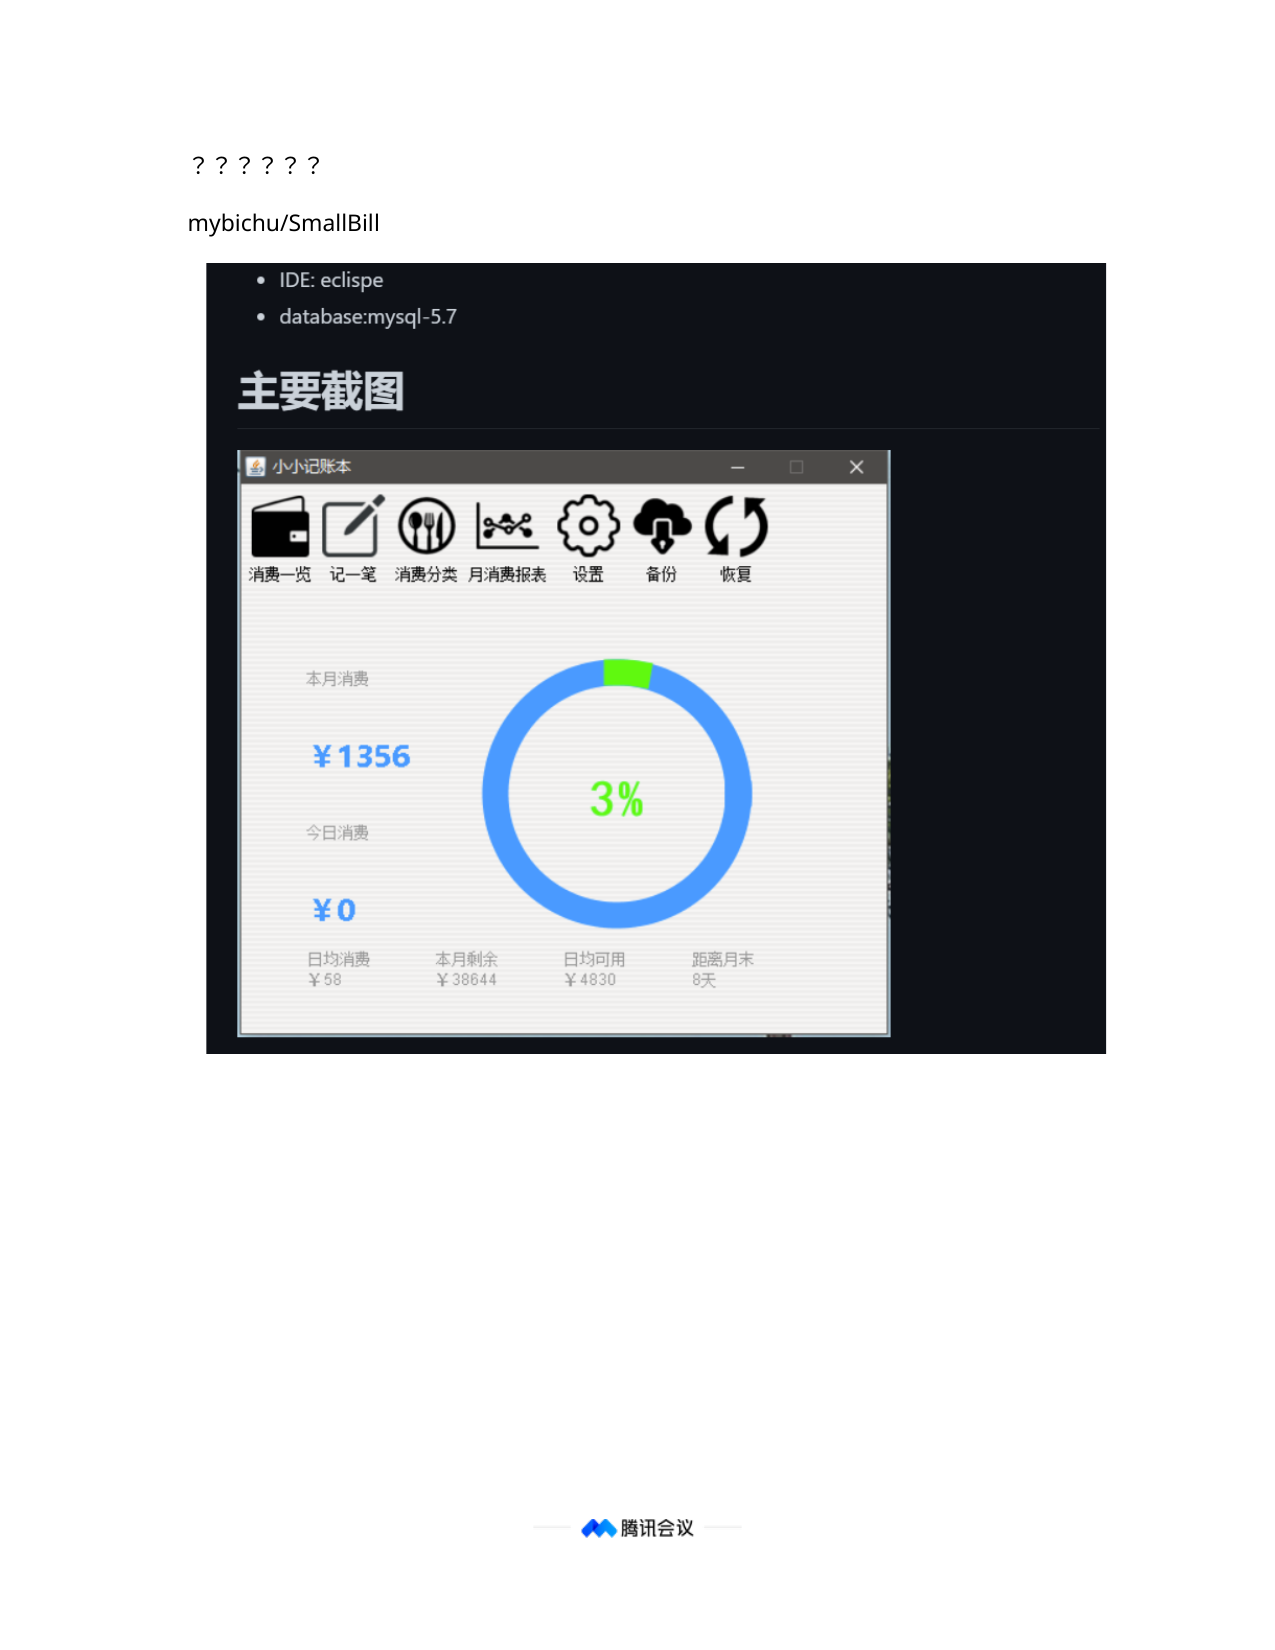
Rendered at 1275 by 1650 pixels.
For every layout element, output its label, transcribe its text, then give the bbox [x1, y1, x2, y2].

text ？？？？？？ [187, 150, 1087, 181]
picture [206, 263, 1107, 1054]
picture [533, 1519, 742, 1538]
text mybichu/SmallBill [187, 207, 1087, 238]
